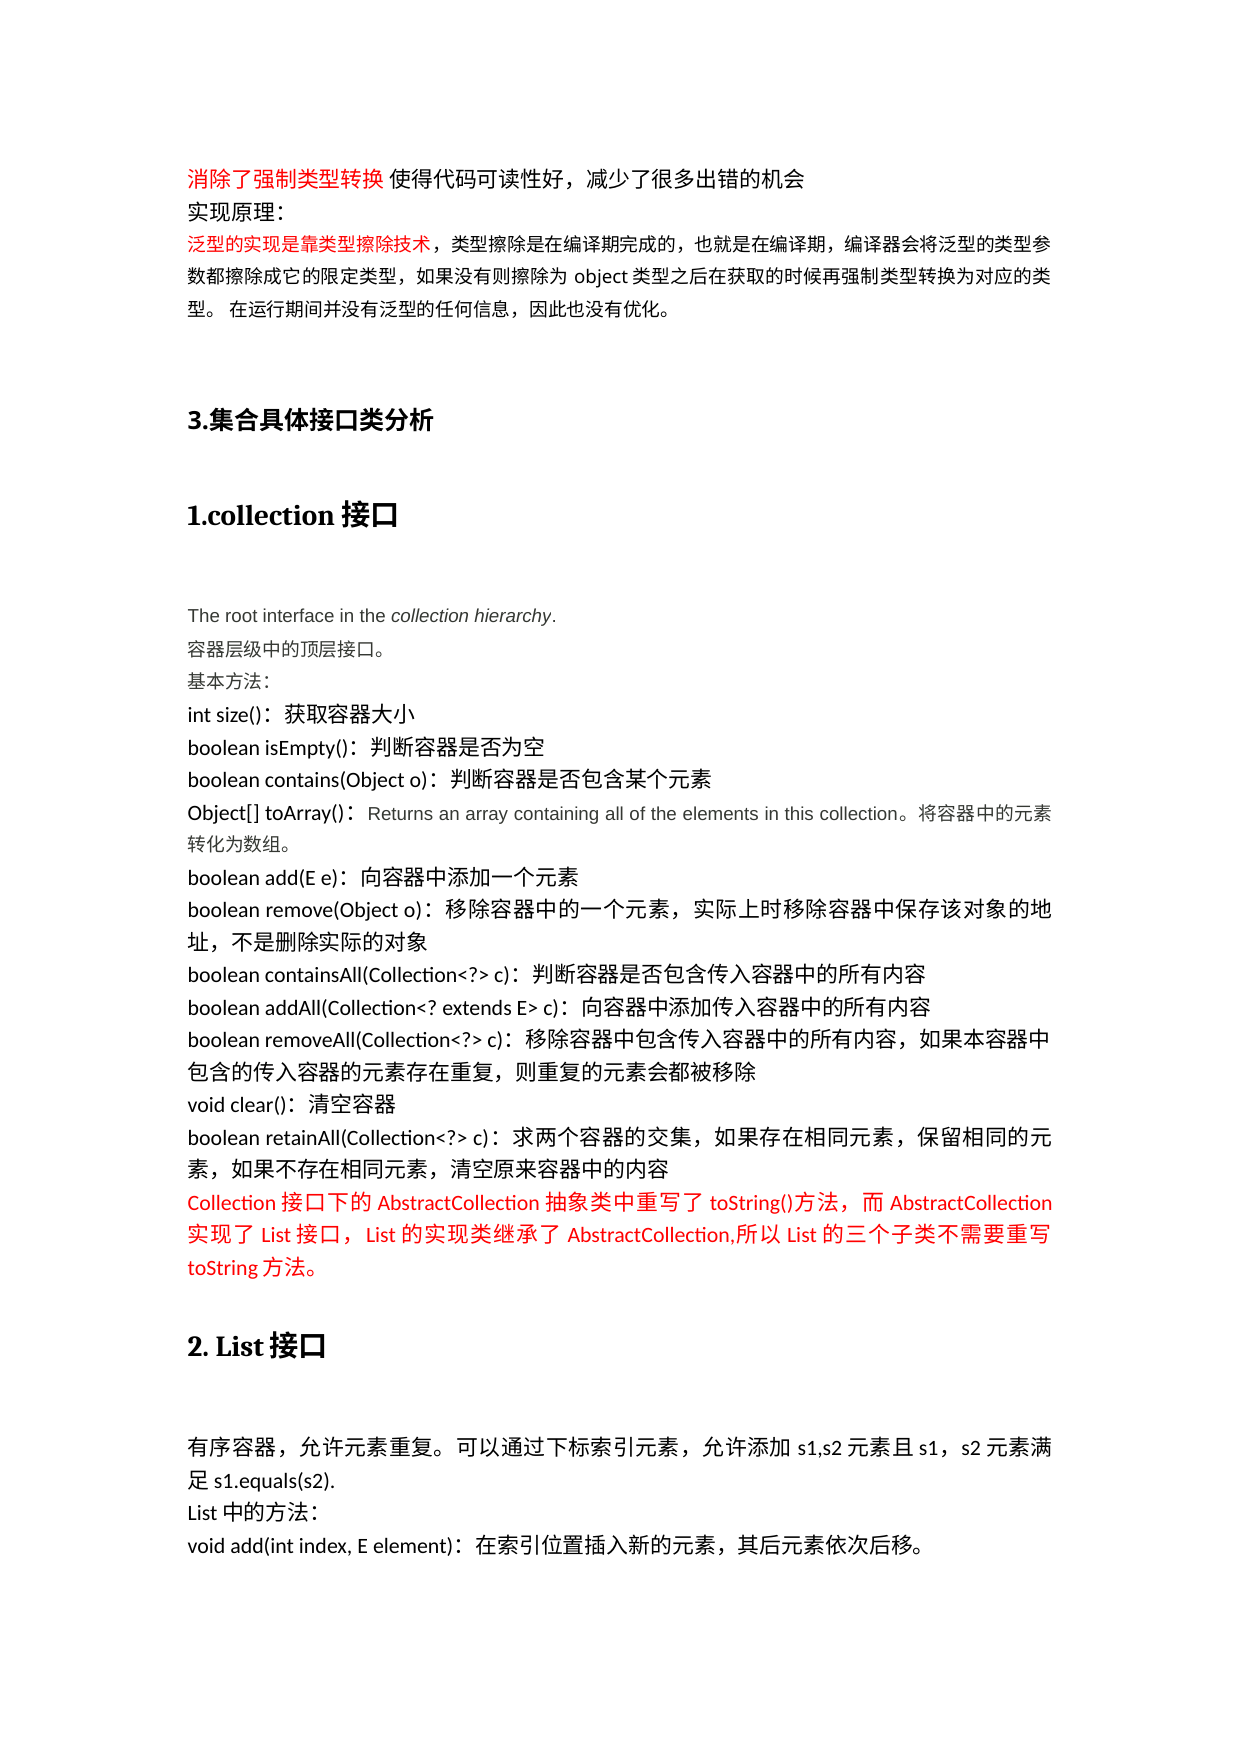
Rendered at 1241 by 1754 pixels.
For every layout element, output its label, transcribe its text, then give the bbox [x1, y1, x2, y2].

text boolean isEmpty()：判断容器是否为空 [187, 729, 1053, 762]
text boolean addAll(Collection<? extends E> c)：向容器中添加传入容器中的所有内容 [187, 989, 1053, 1022]
subtitle 3.集合具体接口类分析 [187, 386, 1053, 451]
text List中的方法： [187, 1495, 1053, 1527]
text Object[] toArray()：Returns an array containing all of the elements in this collection。将容器中的元素转化为数组。 [187, 794, 1053, 859]
text 有序容器，允许元素重复。可以通过下标索引元素，允许添加s1,s2元素且s1，s2元素满足s1.equals(s2). [187, 1430, 1053, 1495]
text boolean retainAll(Collection<?> c)：求两个容器的交集，如果存在相同元素，保留相同的元素，如果不存在相同元素，清空原来容器中的内容 [187, 1119, 1053, 1184]
text boolean remove(Object o)：移除容器中的一个元素，实际上时移除容器中保存该对象的地址，不是删除实际的对象 [187, 892, 1053, 957]
text 消除了强制类型转换 使得代码可读性好，减少了很多出错的机会 [187, 162, 1053, 194]
text Collection接口下的AbstractCollection抽象类中重写了toString()方法，而AbstractCollection实现了List接口，List的实现类继承了AbstractCollection,所以List的三个子类不需要重写toString方法。 [187, 1184, 1053, 1282]
text boolean add(E e)：向容器中添加一个元素 [187, 859, 1053, 892]
text boolean contains(Object o)：判断容器是否包含某个元素 [187, 762, 1053, 794]
text 基本方法： [187, 664, 1053, 697]
subtitle 1.collection接口 [187, 480, 1053, 545]
text 容器层级中的顶层接口。 [187, 632, 1053, 664]
subtitle 2. List接口 [187, 1311, 1053, 1376]
text boolean containsAll(Collection<?> c)：判断容器是否包含传入容器中的所有内容 [187, 957, 1053, 989]
text 实现原理： [187, 194, 1053, 227]
text void clear()：清空容器 [187, 1087, 1053, 1119]
text 泛型的实现是靠类型擦除技术，类型擦除是在编译期完成的，也就是在编译期，编译器会将泛型的类型参数都擦除成它的限定类型，如果没有则擦除为object类型之后在获取的时候再强制类型转换为对应的类型。 在运行期间并没有泛型的任何信息，因此也没有优化。 [187, 227, 1053, 324]
text boolean removeAll(Collection<?> c)：移除容器中包含传入容器中的所有内容，如果本容器中包含的传入容器的元素存在重复，则重复的元素会都被移除 [187, 1022, 1053, 1087]
text int size()：获取容器大小 [187, 697, 1053, 729]
text void add(int index, E element)：在索引位置插入新的元素，其后元素依次后移。 [187, 1527, 1053, 1560]
text The root interface in the collection hierarchy. [187, 599, 1053, 632]
